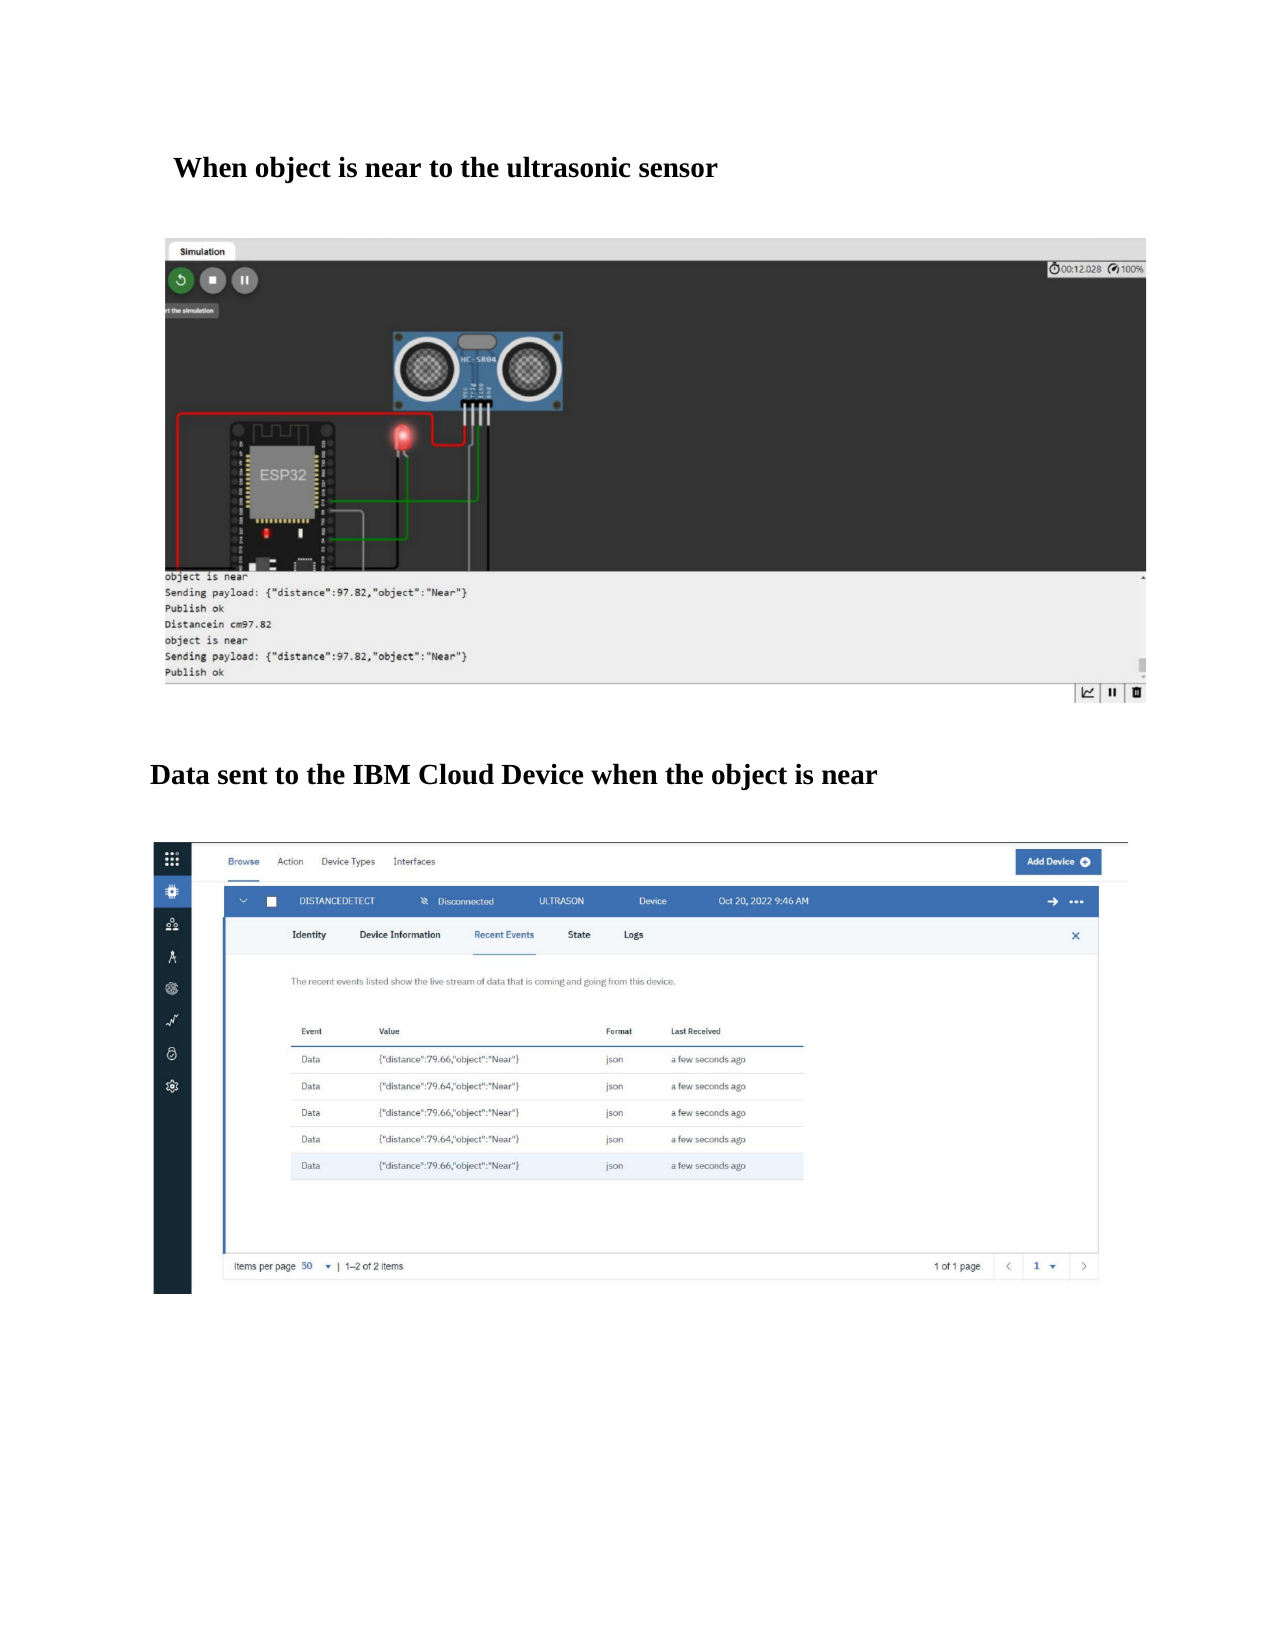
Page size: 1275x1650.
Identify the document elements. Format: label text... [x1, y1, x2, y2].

picture [153, 842, 1129, 1294]
text Data sent to the IBM Cloud Device when the object is near [150, 757, 1148, 791]
picture [162, 238, 1147, 706]
subtitle When object is near to the ultrasonic sensor [150, 150, 1148, 183]
